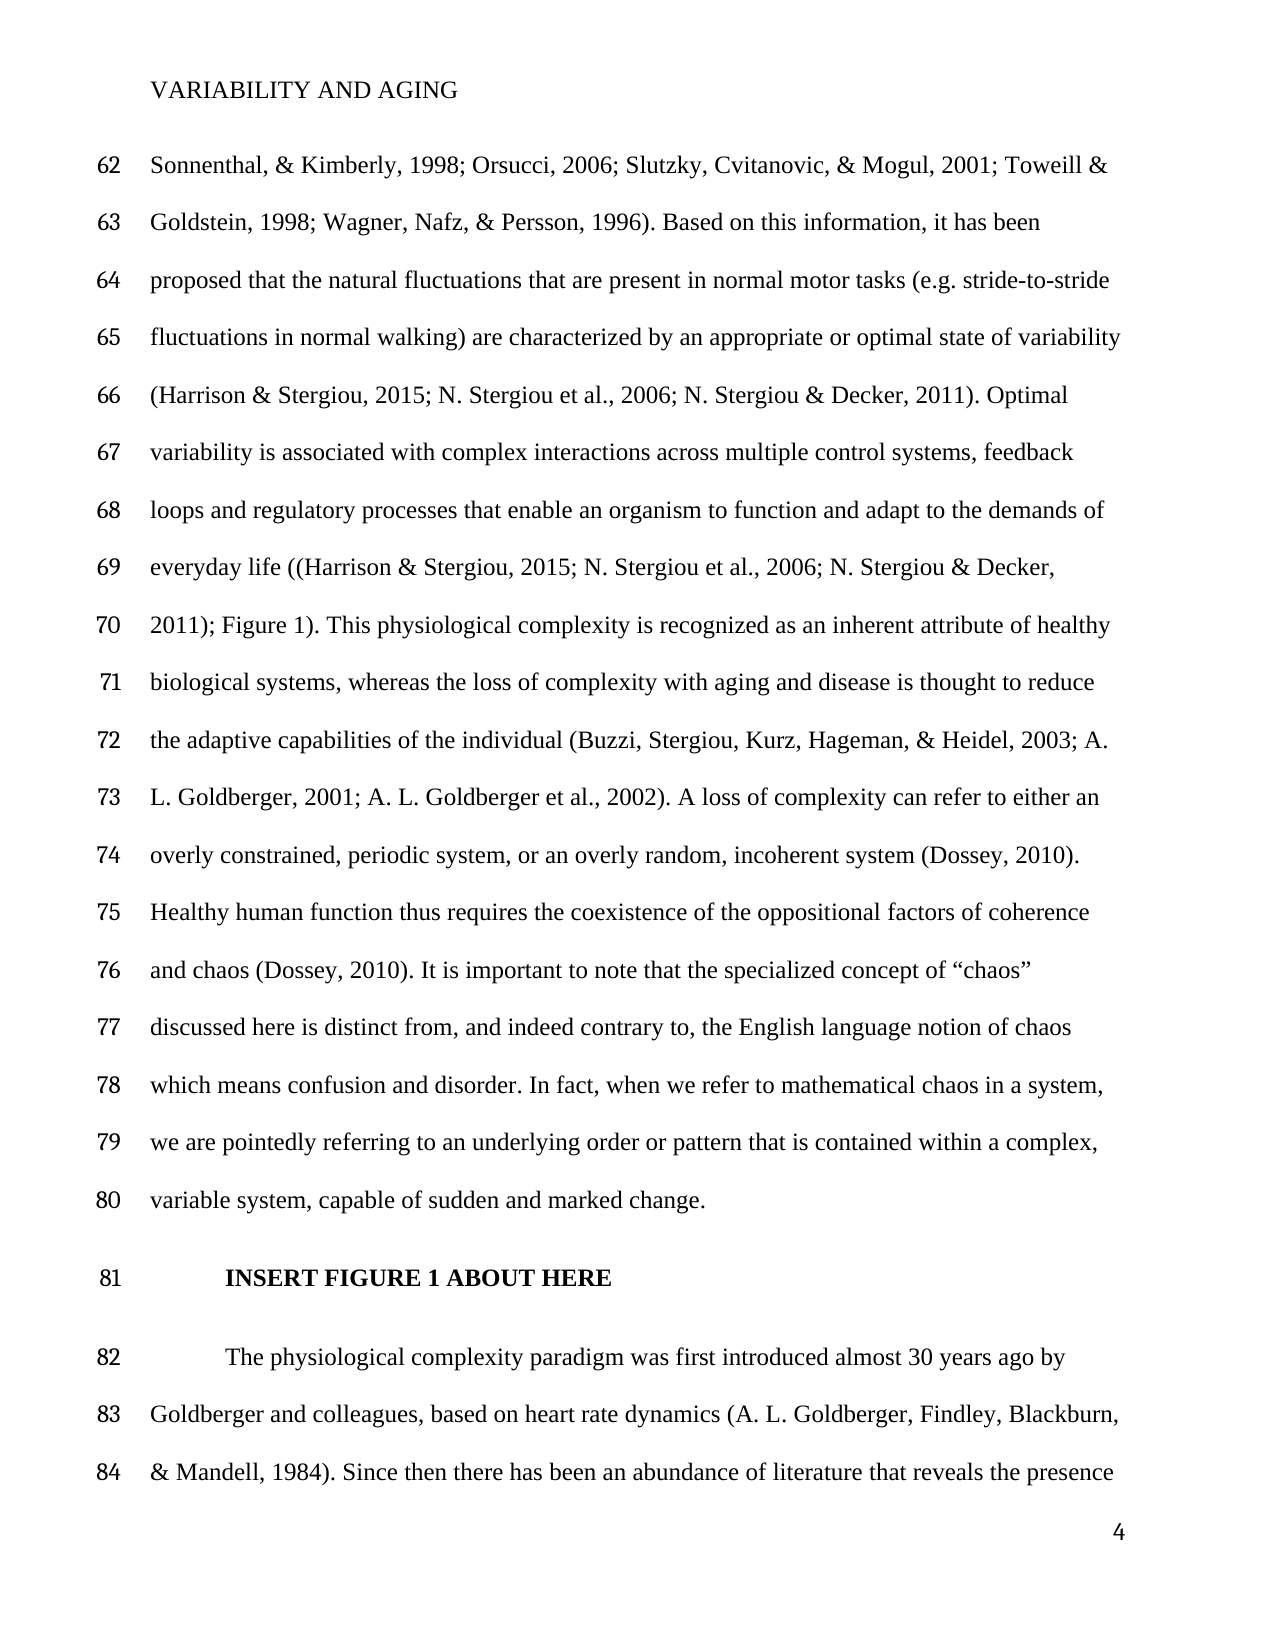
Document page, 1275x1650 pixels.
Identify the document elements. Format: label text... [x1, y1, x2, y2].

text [150, 150, 1125, 1214]
text INSERT FIGURE 1 ABOUT HERE [150, 1263, 1125, 1292]
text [150, 1342, 1125, 1485]
